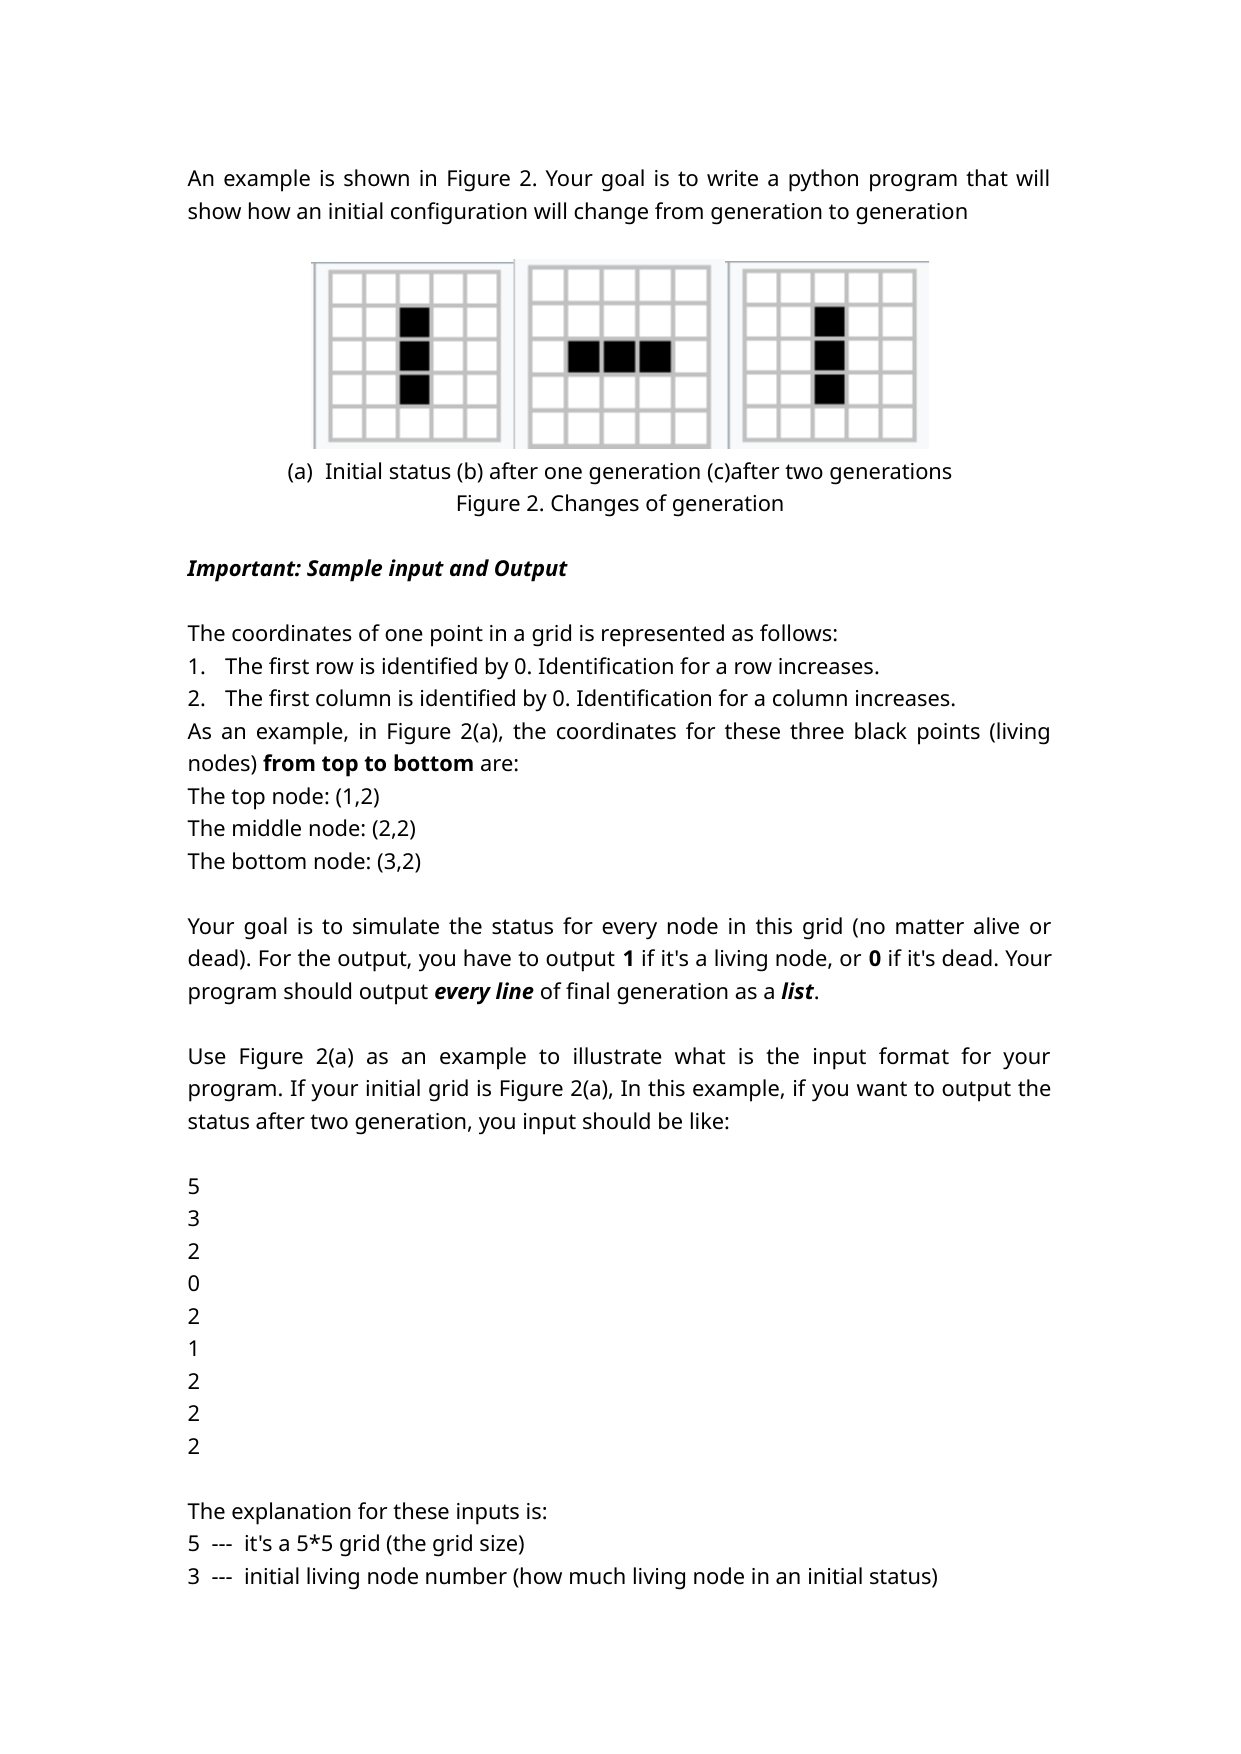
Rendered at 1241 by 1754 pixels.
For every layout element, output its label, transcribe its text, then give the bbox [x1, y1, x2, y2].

text The bottom node: (3,2) [187, 844, 1053, 877]
text 2 [187, 1397, 1053, 1429]
text 5 [187, 1169, 1053, 1202]
text 5 --- it's a 5*5 grid (the grid size) [187, 1527, 1053, 1559]
list The first row is identified by 0. Identification for a row increases. [187, 649, 1053, 682]
text 2 [187, 1429, 1053, 1462]
picture [311, 259, 930, 449]
list The first column is identified by 0. Identification for a column increases. [187, 682, 1053, 714]
text 2 [187, 1364, 1053, 1397]
text The top node: (1,2) [187, 779, 1053, 812]
text Important: Sample input and Output [187, 552, 1053, 584]
text The middle node: (2,2) [187, 812, 1053, 844]
text The explanation for these inputs is: [187, 1494, 1053, 1527]
text 0 [187, 1267, 1053, 1299]
text Figure 2. Changes of generation [187, 487, 1053, 519]
text 3 [187, 1202, 1053, 1234]
list Initial status (b) after one generation (c)after two generations [187, 454, 1053, 487]
text 2 [187, 1234, 1053, 1267]
text Your goal is to simulate the status for every node in this grid (no matter alive or dead). For the output, you have to output 1 if it's a living node, or 0 if it's dead. Your program should output every line of final generation as a list. [187, 909, 1053, 1007]
text The coordinates of one point in a grid is represented as follows: [187, 617, 1053, 649]
text 1 [187, 1332, 1053, 1364]
text As an example, in Figure 2(a), the coordinates for these three black points (living nodes) from top to bottom are: [187, 714, 1053, 779]
text 2 [187, 1299, 1053, 1332]
text Use Figure 2(a) as an example to illustrate what is the input format for your program. If your initial grid is Figure 2(a), In this example, if you want to output the status after two generation, you input should be like: [187, 1039, 1053, 1137]
text An example is shown in Figure 2. Your goal is to write a python program that will show how an initial configuration will change from generation to generation [187, 162, 1053, 227]
text 3 --- initial living node number (how much living node in an initial status) [187, 1559, 1053, 1592]
